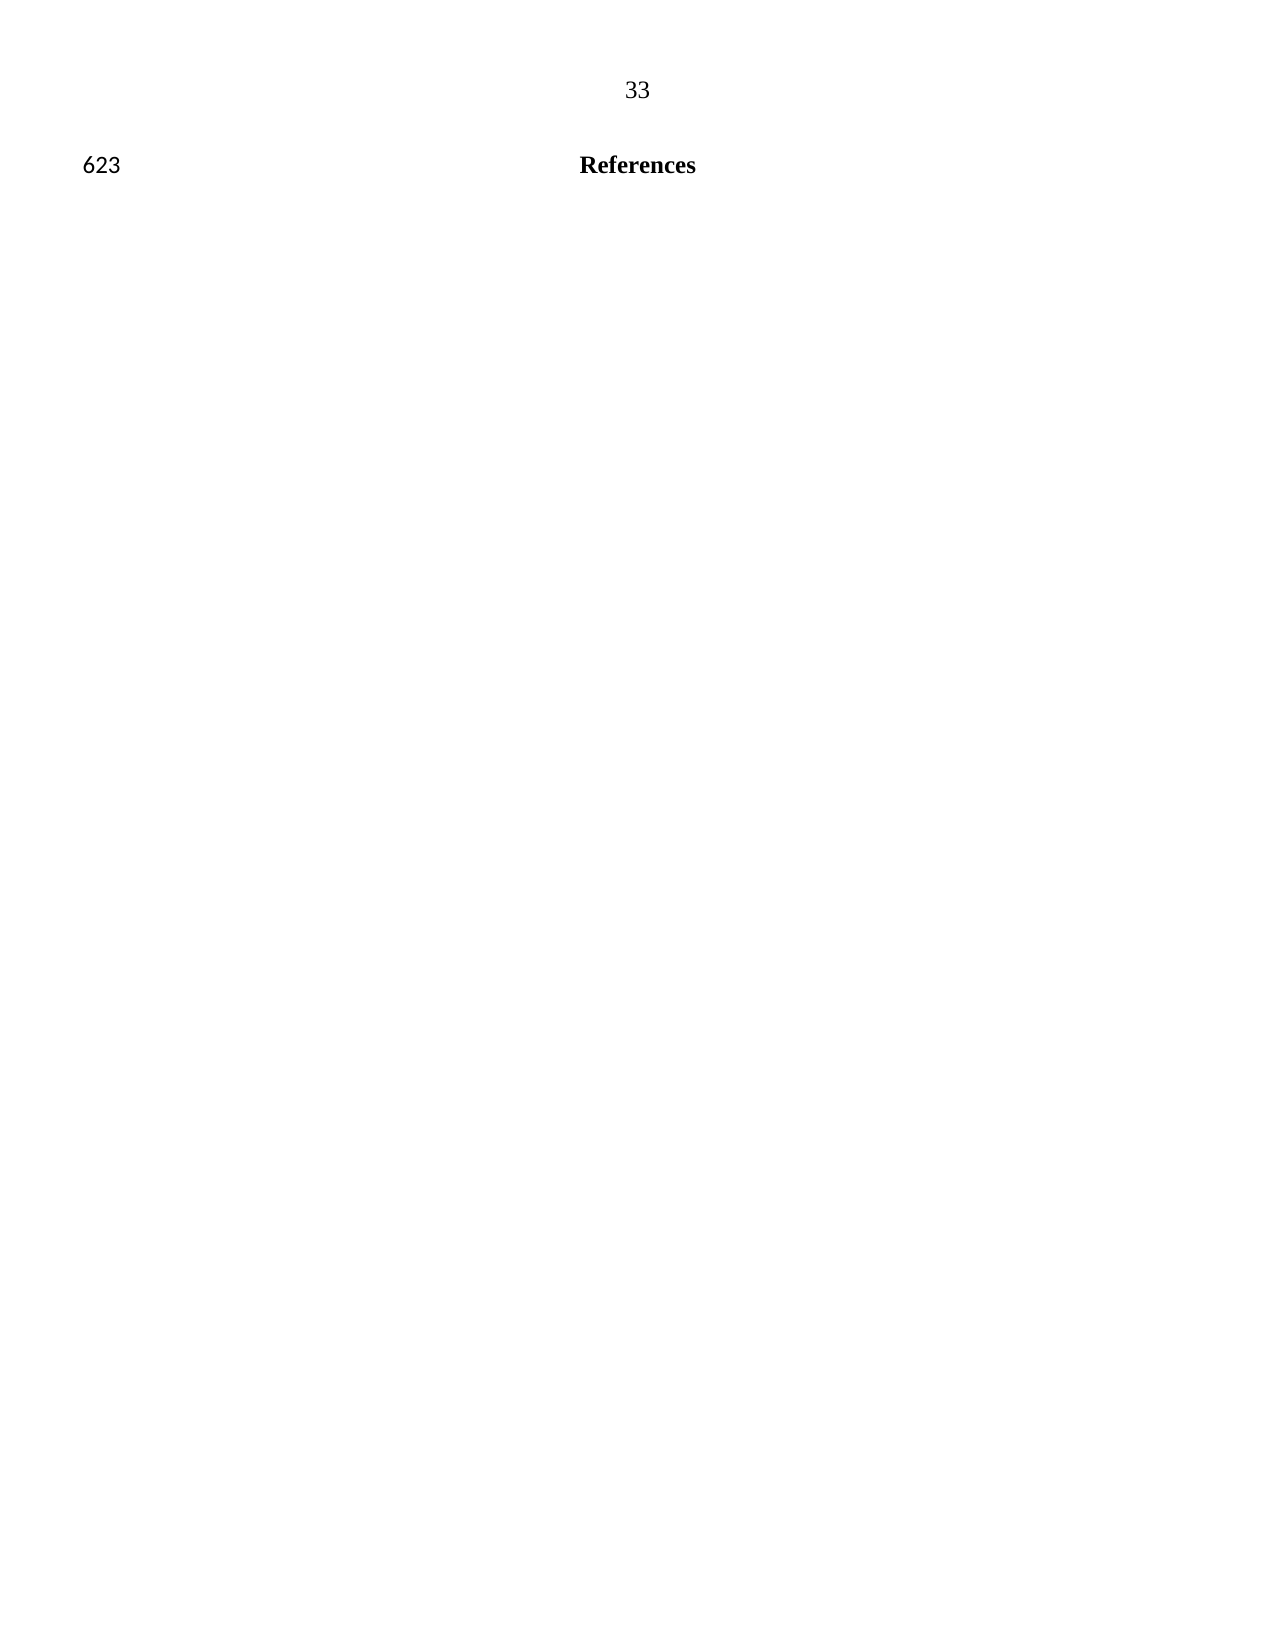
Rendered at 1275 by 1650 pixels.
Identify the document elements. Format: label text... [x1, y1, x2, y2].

text References [150, 150, 1125, 179]
